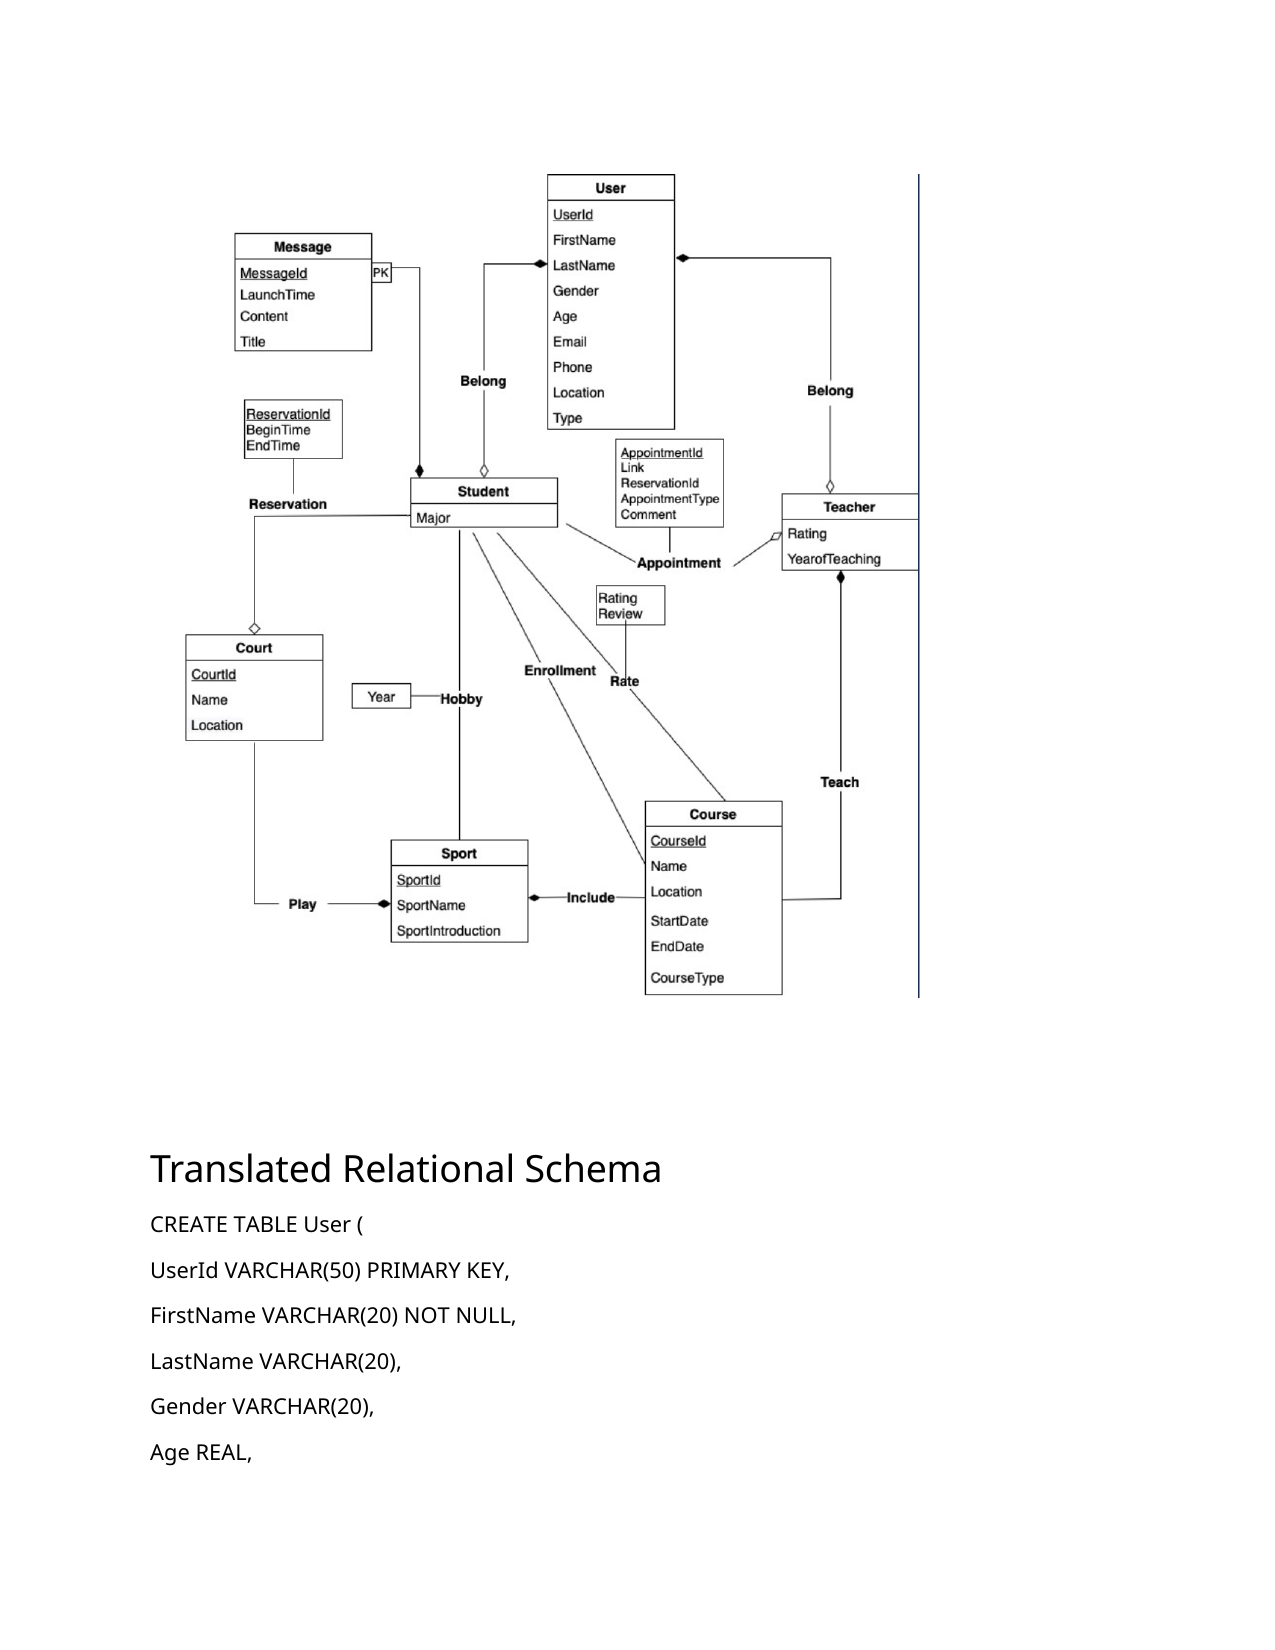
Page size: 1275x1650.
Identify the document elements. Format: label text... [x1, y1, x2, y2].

text UserId VARCHAR(50) PRIMARY KEY, [150, 1255, 1125, 1284]
text Translated Relational Schema [150, 1143, 1125, 1194]
text CREATE TABLE User ( [150, 1209, 1125, 1239]
text Age REAL, [150, 1436, 1125, 1466]
text LastName VARCHAR(20), [150, 1346, 1125, 1375]
text FirstName VARCHAR(20) NOT NULL, [150, 1300, 1125, 1330]
text Gender VARCHAR(20), [150, 1391, 1125, 1421]
picture [150, 150, 1125, 1036]
